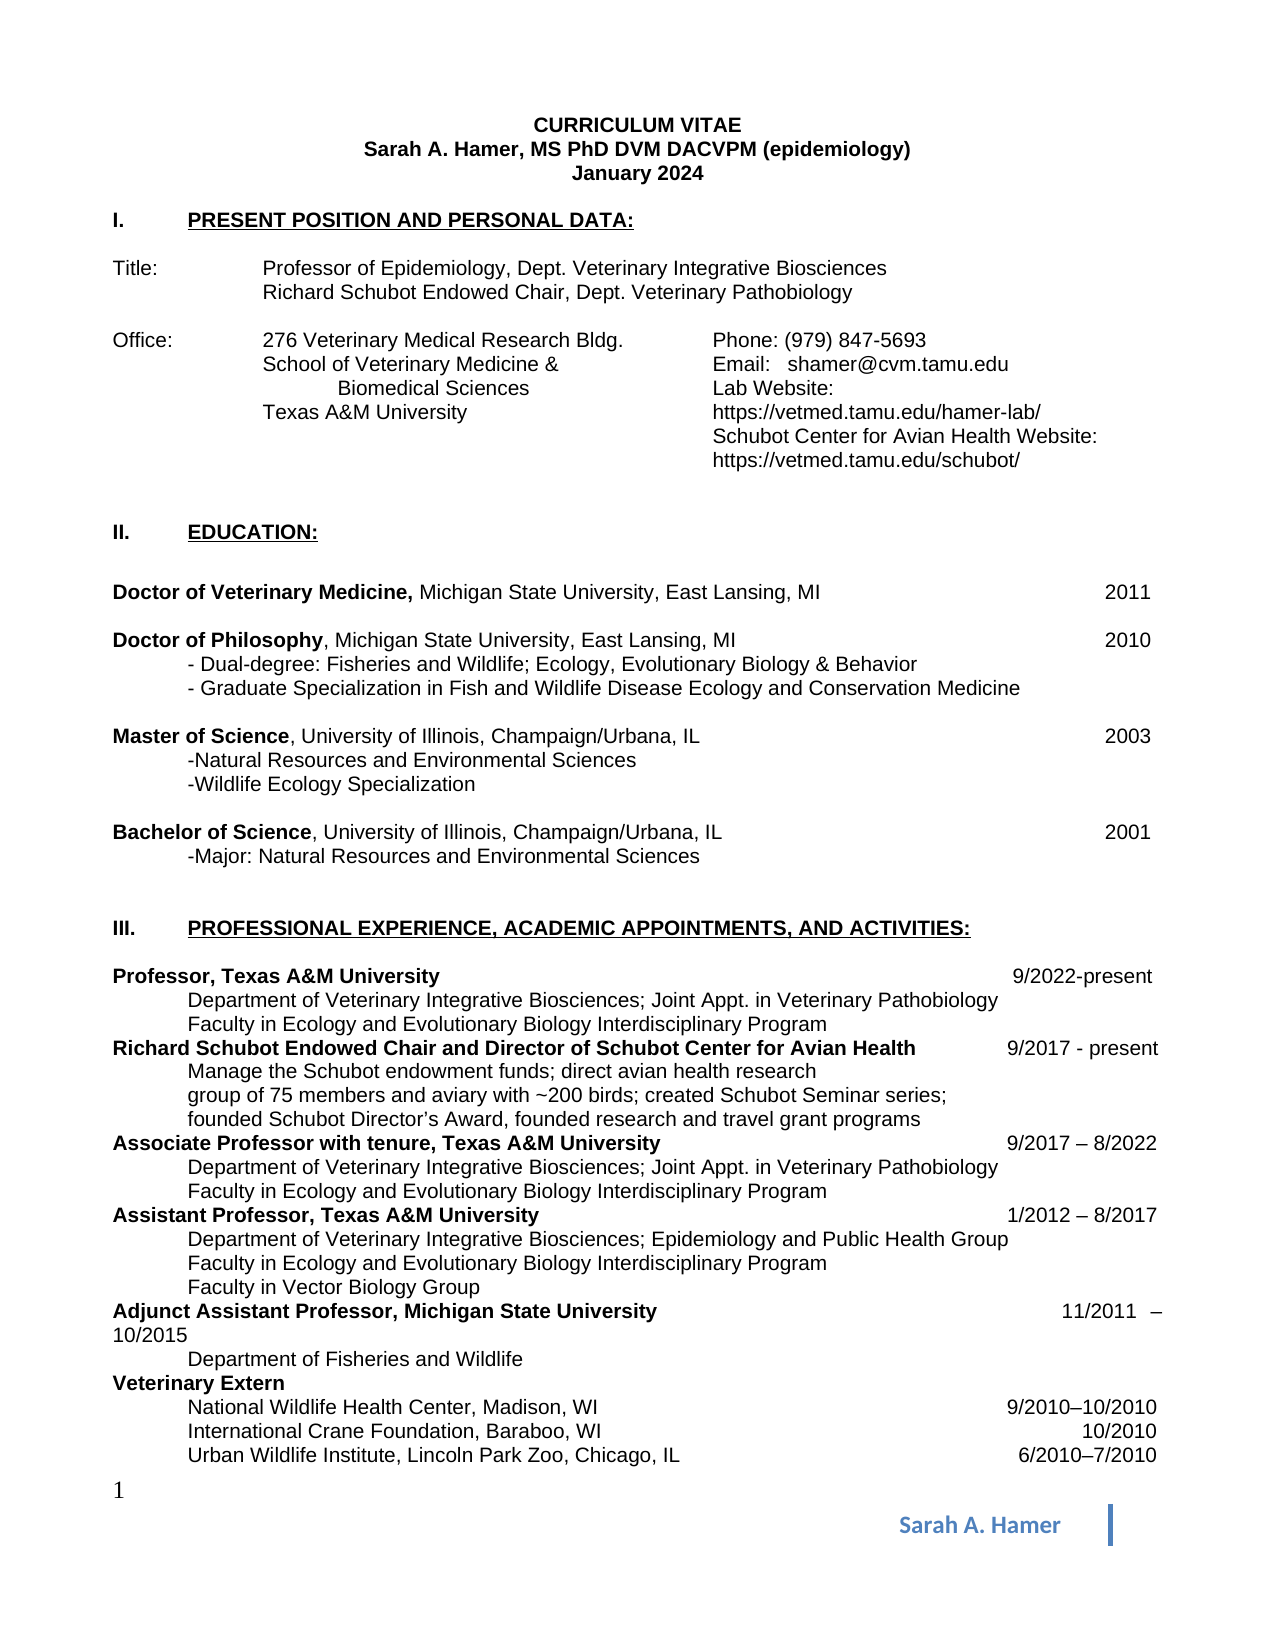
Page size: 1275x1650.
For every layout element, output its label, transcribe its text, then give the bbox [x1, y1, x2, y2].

text January 2024 [112, 160, 1162, 184]
text Adjunct Assistant Professor, Michigan State University 11/2011 – 10/2015 [112, 1299, 1162, 1347]
text National Wildlife Health Center, Madison, WI 9/2010–10/2010 [112, 1395, 1162, 1419]
text - Graduate Specialization in Fish and Wildlife Disease Ecology and Conservation Medicine [187, 676, 1162, 700]
text Department of Veterinary Integrative Biosciences; Epidemiology and Public Health Group [112, 1227, 1162, 1251]
text Assistant Professor, Texas A&M University 1/2012 – 8/2017 [112, 1203, 1162, 1227]
text Faculty in Ecology and Evolutionary Biology Interdisciplinary Program [112, 1011, 1162, 1035]
text Doctor of Veterinary Medicine, Michigan State University, East Lansing, MI 2011 [112, 580, 1162, 604]
text Department of Fisheries and Wildlife [112, 1347, 1162, 1371]
text -Major: Natural Resources and Environmental Sciences [187, 844, 1162, 868]
text -Wildlife Ecology Specialization [112, 772, 1162, 796]
text Faculty in Vector Biology Group [112, 1275, 1162, 1299]
text Manage the Schubot endowment funds; direct avian health research group of 75 members and aviary with ~200 birds; created Schubot Seminar series; founded Schubot Director’s Award, founded research and travel grant programs [187, 1059, 1162, 1131]
text Associate Professor with tenure, Texas A&M University 9/2017 – 8/2022 [112, 1131, 1162, 1155]
text Sarah A. Hamer, MS PhD DVM DACVPM (epidemiology) [112, 136, 1162, 160]
text Faculty in Ecology and Evolutionary Biology Interdisciplinary Program [112, 1251, 1162, 1275]
text School of Veterinary Medicine & Email: shamer@cvm.tamu.edu [112, 352, 1162, 376]
text Master of Science, University of Illinois, Champaign/Urbana, IL 2003 [112, 724, 1162, 748]
text Texas A&M University https://vetmed.tamu.edu/hamer-lab/ Schubot Center for Avian Health Website: https://vetmed.tamu.edu/schubot/ [112, 400, 1162, 472]
text Office: 276 Veterinary Medical Research Bldg. Phone: (979) 847-5693 [112, 328, 1162, 352]
text -Natural Resources and Environmental Sciences [112, 748, 1162, 772]
subtitle PROFESSIONAL EXPERIENCE, ACADEMIC APPOINTMENTS, AND ACTIVITIES: [112, 916, 1162, 939]
text Richard Schubot Endowed Chair and Director of Schubot Center for Avian Health 9/2017 - present [112, 1035, 1162, 1059]
text Professor, Texas A&M University 9/2022-present [112, 963, 1162, 987]
text Urban Wildlife Institute, Lincoln Park Zoo, Chicago, IL 6/2010–7/2010 [112, 1443, 1162, 1467]
text - Dual-degree: Fisheries and Wildlife; Ecology, Evolutionary Biology & Behavior [187, 652, 1162, 676]
text Bachelor of Science, University of Illinois, Champaign/Urbana, IL 2001 [112, 820, 1162, 844]
text CURRICULUM VITAE [112, 112, 1162, 136]
text Richard Schubot Endowed Chair, Dept. Veterinary Pathobiology [112, 280, 1162, 304]
text Department of Veterinary Integrative Biosciences; Joint Appt. in Veterinary Pathobiology [112, 1155, 1162, 1179]
text Doctor of Philosophy, Michigan State University, East Lansing, MI 2010 [112, 628, 1162, 652]
text International Crane Foundation, Baraboo, WI 10/2010 [112, 1419, 1162, 1443]
list EDUCATION: [112, 520, 1162, 544]
text Department of Veterinary Integrative Biosciences; Joint Appt. in Veterinary Pathobiology [112, 987, 1162, 1011]
text Veterinary Extern [112, 1371, 1162, 1395]
list PRESENT POSITION AND PERSONAL DATA: [112, 208, 1162, 232]
text Title: Professor of Epidemiology, Dept. Veterinary Integrative Biosciences [112, 256, 1162, 280]
text Faculty in Ecology and Evolutionary Biology Interdisciplinary Program [112, 1179, 1162, 1203]
text Biomedical Sciences Lab Website: [262, 376, 1162, 400]
